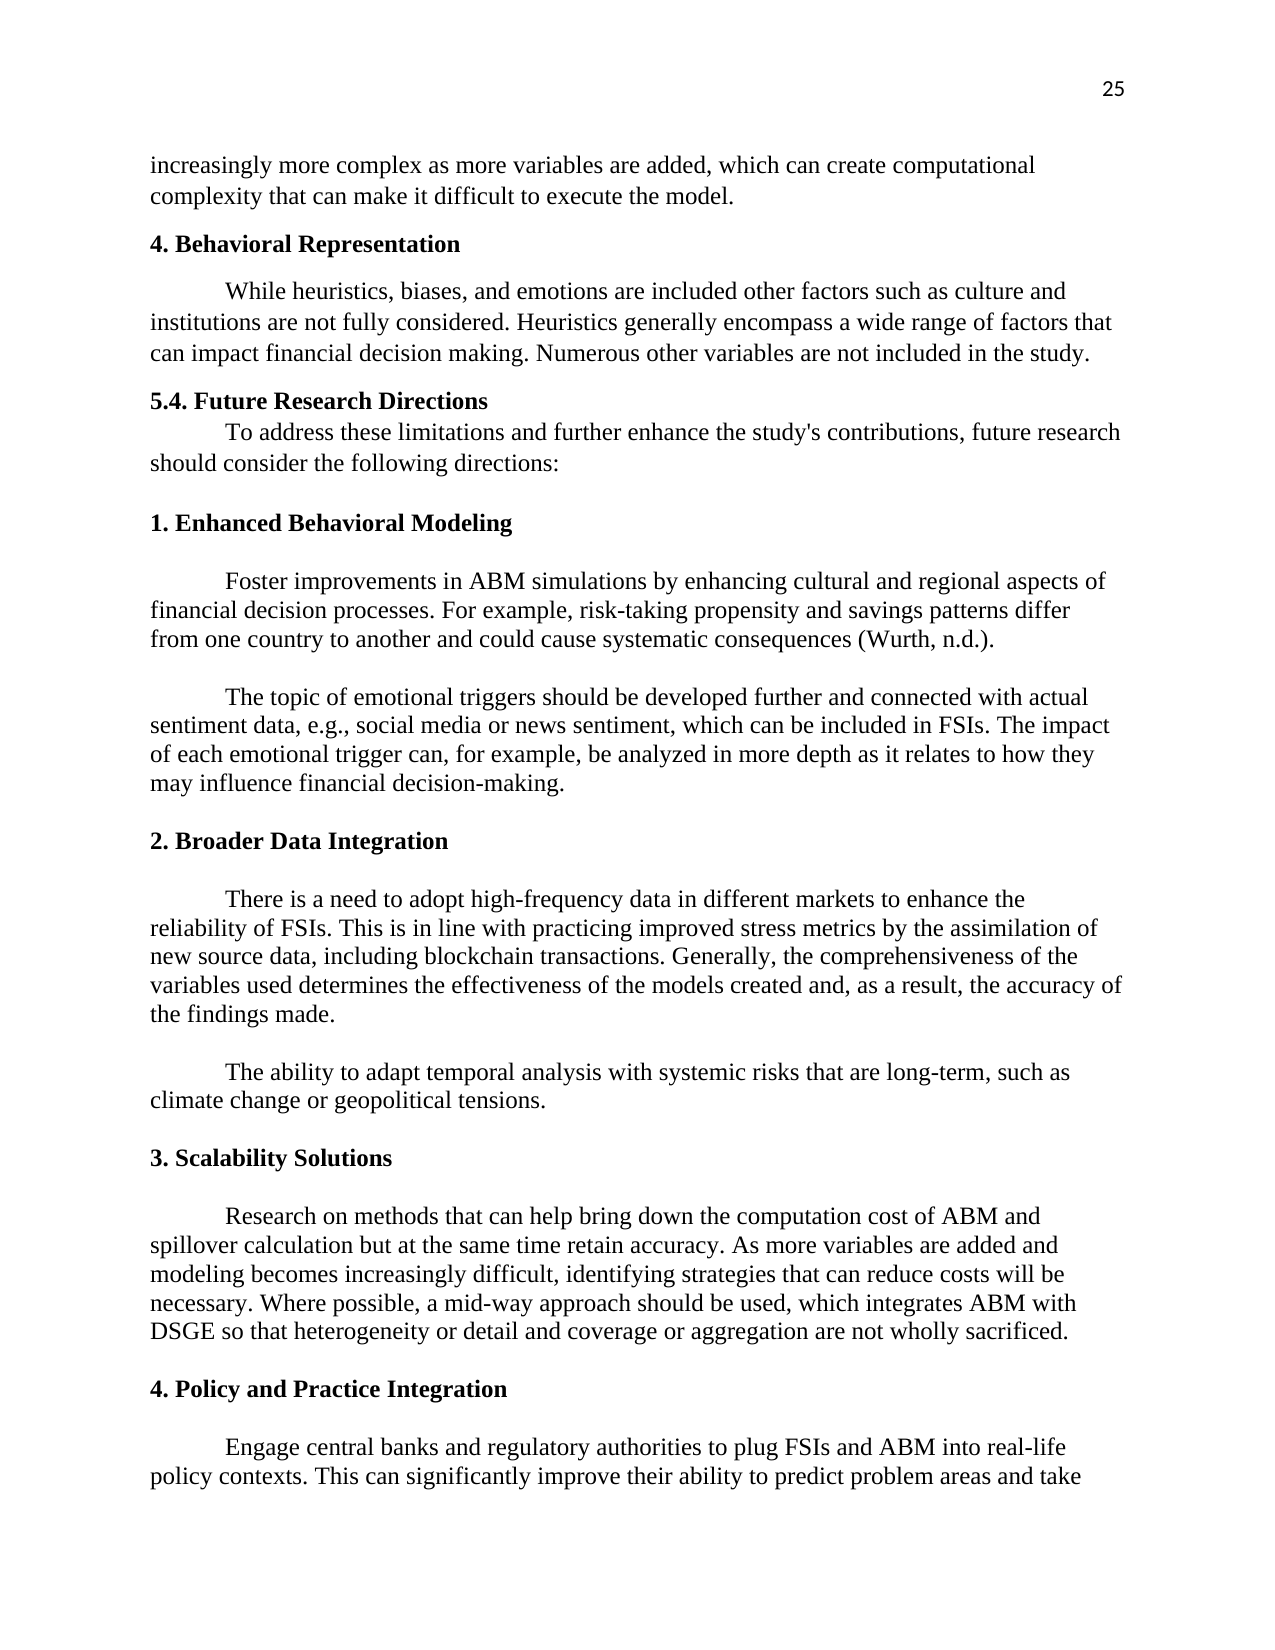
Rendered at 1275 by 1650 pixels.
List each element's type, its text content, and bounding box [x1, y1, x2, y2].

text Foster improvements in ABM simulations by enhancing cultural and regional aspects of financial decision processes. For example, risk-taking propensity and savings patterns differ from one country to another and could cause systematic consequences (Wurth, n.d.). [150, 566, 1125, 653]
text 1. Enhanced Behavioral Modeling [150, 508, 1125, 537]
text 4. Policy and Practice Integration [150, 1374, 1125, 1403]
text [150, 1432, 1125, 1490]
text 2. Broader Data Integration [150, 826, 1125, 855]
text To address these limitations and further enhance the study's contributions, future research should consider the following directions: [150, 417, 1125, 477]
text There is a need to adopt high-frequency data in different markets to enhance the reliability of FSIs. This is in line with practicing improved stress metrics by the assimilation of new source data, including blockchain transactions. Generally, the comprehensiveness of the variables used determines the effectiveness of the models created and, as a result, the accuracy of the findings made. [150, 884, 1125, 1028]
text The topic of emotional triggers should be developed further and connected with actual sentiment data, e.g., social media or news sentiment, which can be included in FSIs. The impact of each emotional trigger can, for example, be analyzed in more depth as it relates to how they may influence financial decision-making. [150, 682, 1125, 797]
text The ability to adapt temporal analysis with systemic risks that are long-term, such as climate change or geopolitical tensions. [150, 1057, 1125, 1114]
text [150, 150, 1125, 210]
text While heuristics, biases, and emotions are included other factors such as culture and institutions are not fully considered. Heuristics generally encompass a wide range of factors that can impact financial decision making. Numerous other variables are not included in the study. [150, 276, 1125, 367]
text 4. Behavioral Representation [150, 229, 1125, 257]
text 3. Scalability Solutions [150, 1143, 1125, 1172]
text Research on methods that can help bring down the computation cost of ABM and spillover calculation but at the same time retain accuracy. As more variables are added and modeling becomes increasingly difficult, identifying strategies that can reduce costs will be necessary. Where possible, a mid-way approach should be used, which integrates ABM with DSGE so that heterogeneity or detail and coverage or aggregation are not wholly sacrificed. [150, 1201, 1125, 1345]
subtitle 5.4. Future Research Directions [150, 386, 1125, 415]
